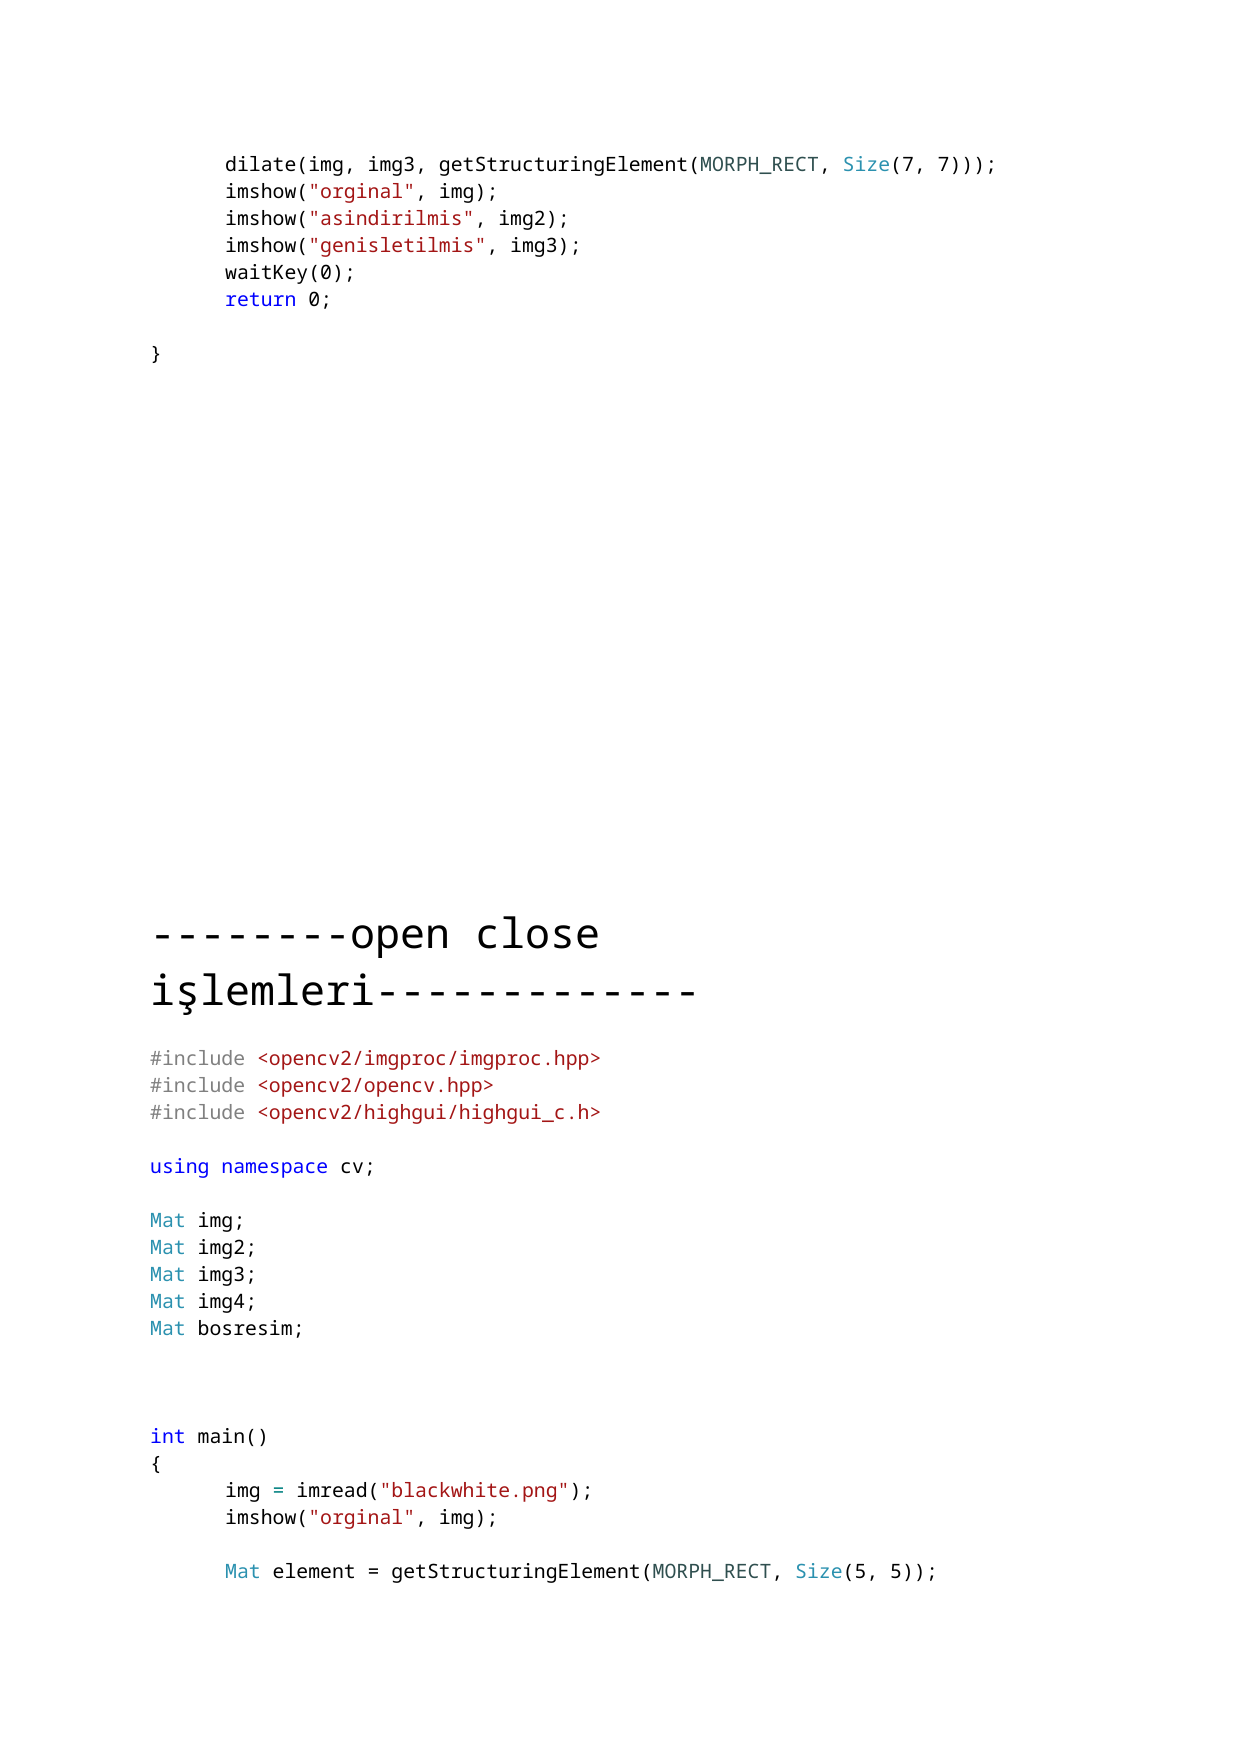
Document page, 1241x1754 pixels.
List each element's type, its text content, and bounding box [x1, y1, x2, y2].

text Mat img3; [150, 1260, 1090, 1287]
text #include <opencv2/opencv.hpp> [150, 1071, 1090, 1098]
text return 0; [150, 285, 1090, 312]
text img = imread("blackwhite.png"); [150, 1476, 1090, 1503]
text int main() [150, 1422, 1090, 1449]
text Mat img; [150, 1206, 1090, 1233]
text imshow("orginal", img); [150, 1503, 1090, 1530]
text dilate(img, img3, getStructuringElement(MORPH_RECT, Size(7, 7))); [150, 150, 1090, 177]
text using namespace cv; [150, 1152, 1090, 1179]
text Mat bosresim; [150, 1314, 1090, 1341]
text imshow("genisletilmis", img3); [150, 231, 1090, 258]
text imshow("asindirilmis", img2); [150, 204, 1090, 231]
text } [150, 339, 1090, 366]
text Mat img4; [150, 1287, 1090, 1314]
text Mat img2; [150, 1233, 1090, 1260]
text --------open close işlemleri------------- [150, 904, 1090, 1017]
text imshow("orginal", img); [150, 177, 1090, 204]
text { [150, 1449, 1090, 1476]
text #include <opencv2/highgui/highgui_c.h> [150, 1098, 1090, 1125]
text waitKey(0); [150, 258, 1090, 285]
text #include <opencv2/imgproc/imgproc.hpp> [150, 1044, 1090, 1071]
text Mat element = getStructuringElement(MORPH_RECT, Size(5, 5)); [150, 1557, 1090, 1584]
